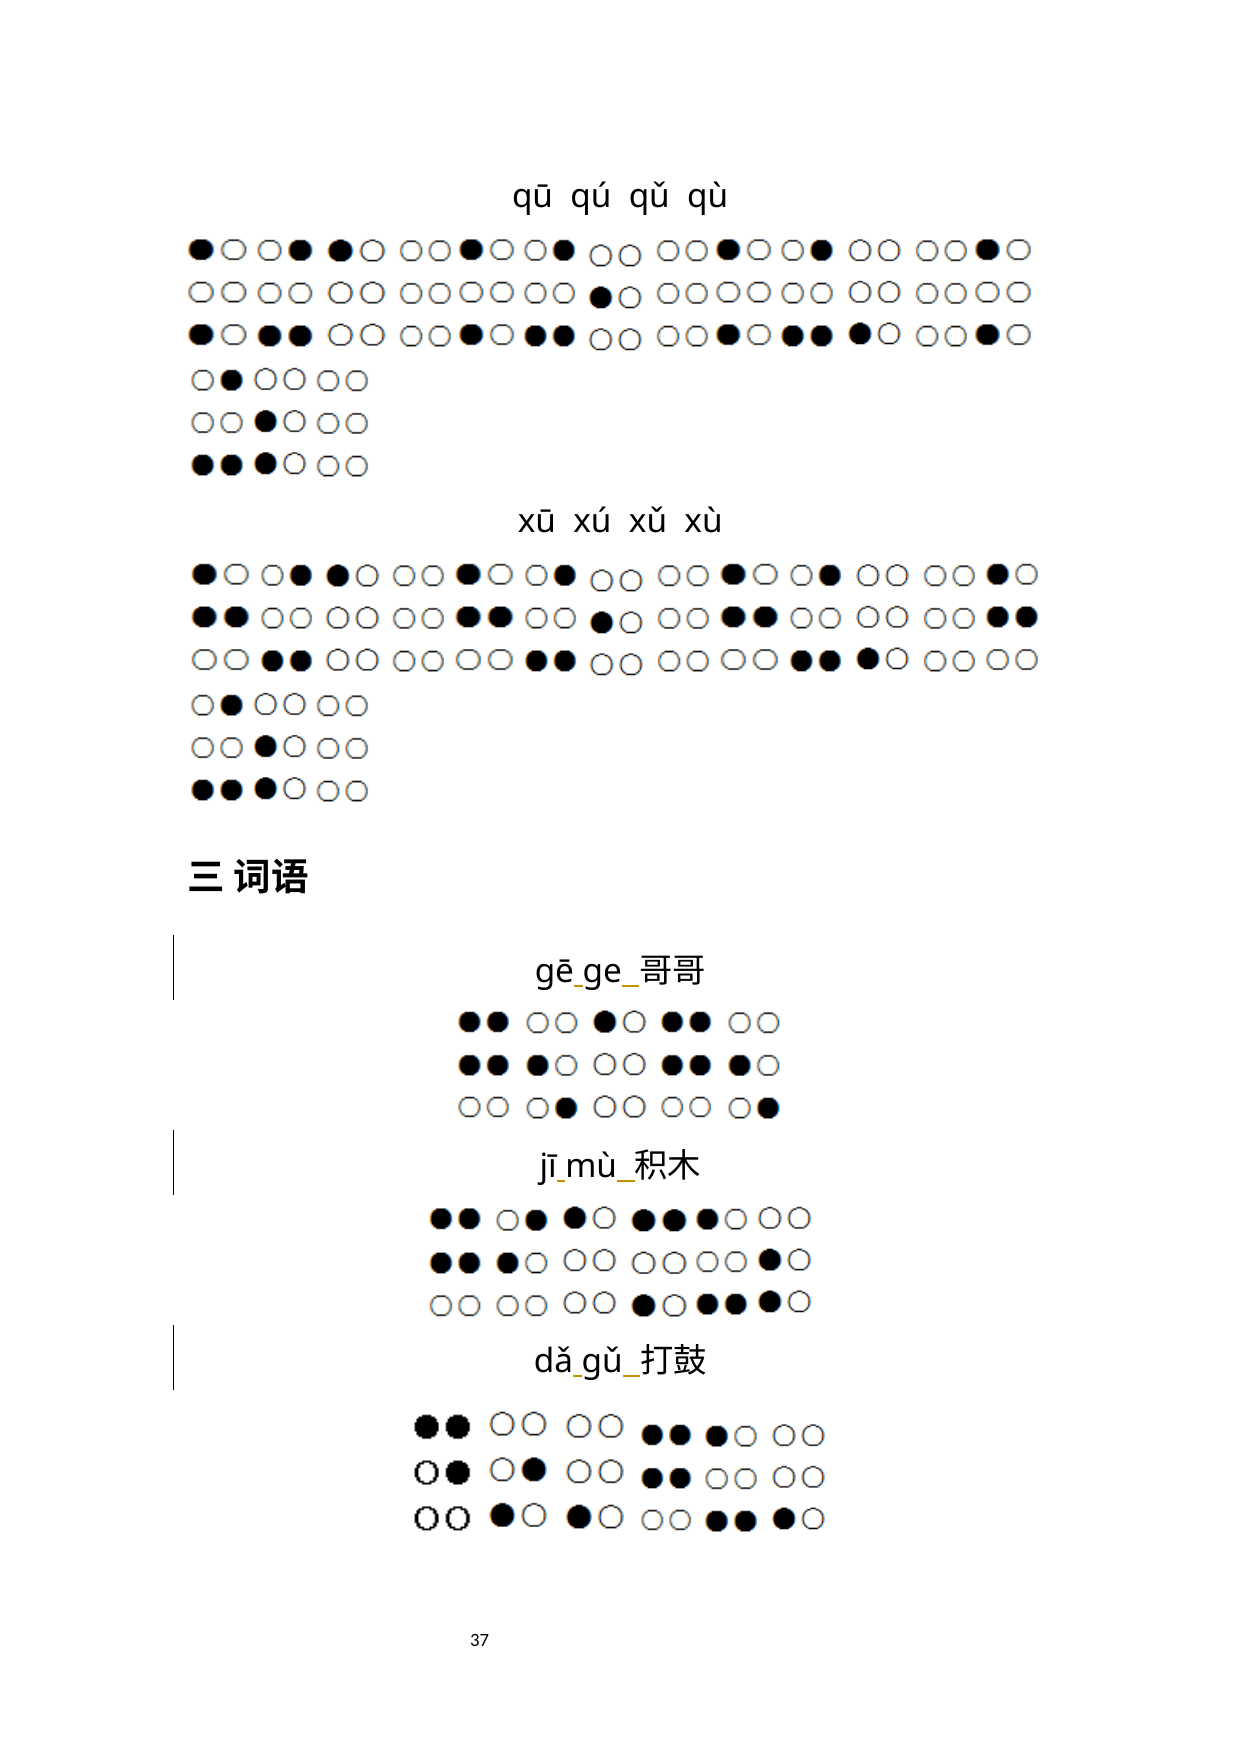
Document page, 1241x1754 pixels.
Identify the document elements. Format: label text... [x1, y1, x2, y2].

picture [187, 556, 1045, 678]
text gēge哥哥 [187, 935, 1053, 1000]
picture [424, 1200, 817, 1321]
subtitle 三 词语 [187, 841, 1053, 906]
picture [451, 1006, 789, 1125]
text qū qú qǔ qù [187, 162, 1053, 227]
picture [187, 231, 1038, 353]
text jīmù积木 [187, 1130, 1053, 1195]
picture [187, 686, 376, 808]
text dǎgǔ打鼓 [187, 1325, 1053, 1390]
picture [406, 1405, 834, 1538]
picture [187, 361, 376, 483]
text xū xú xǔ xù [187, 487, 1053, 552]
